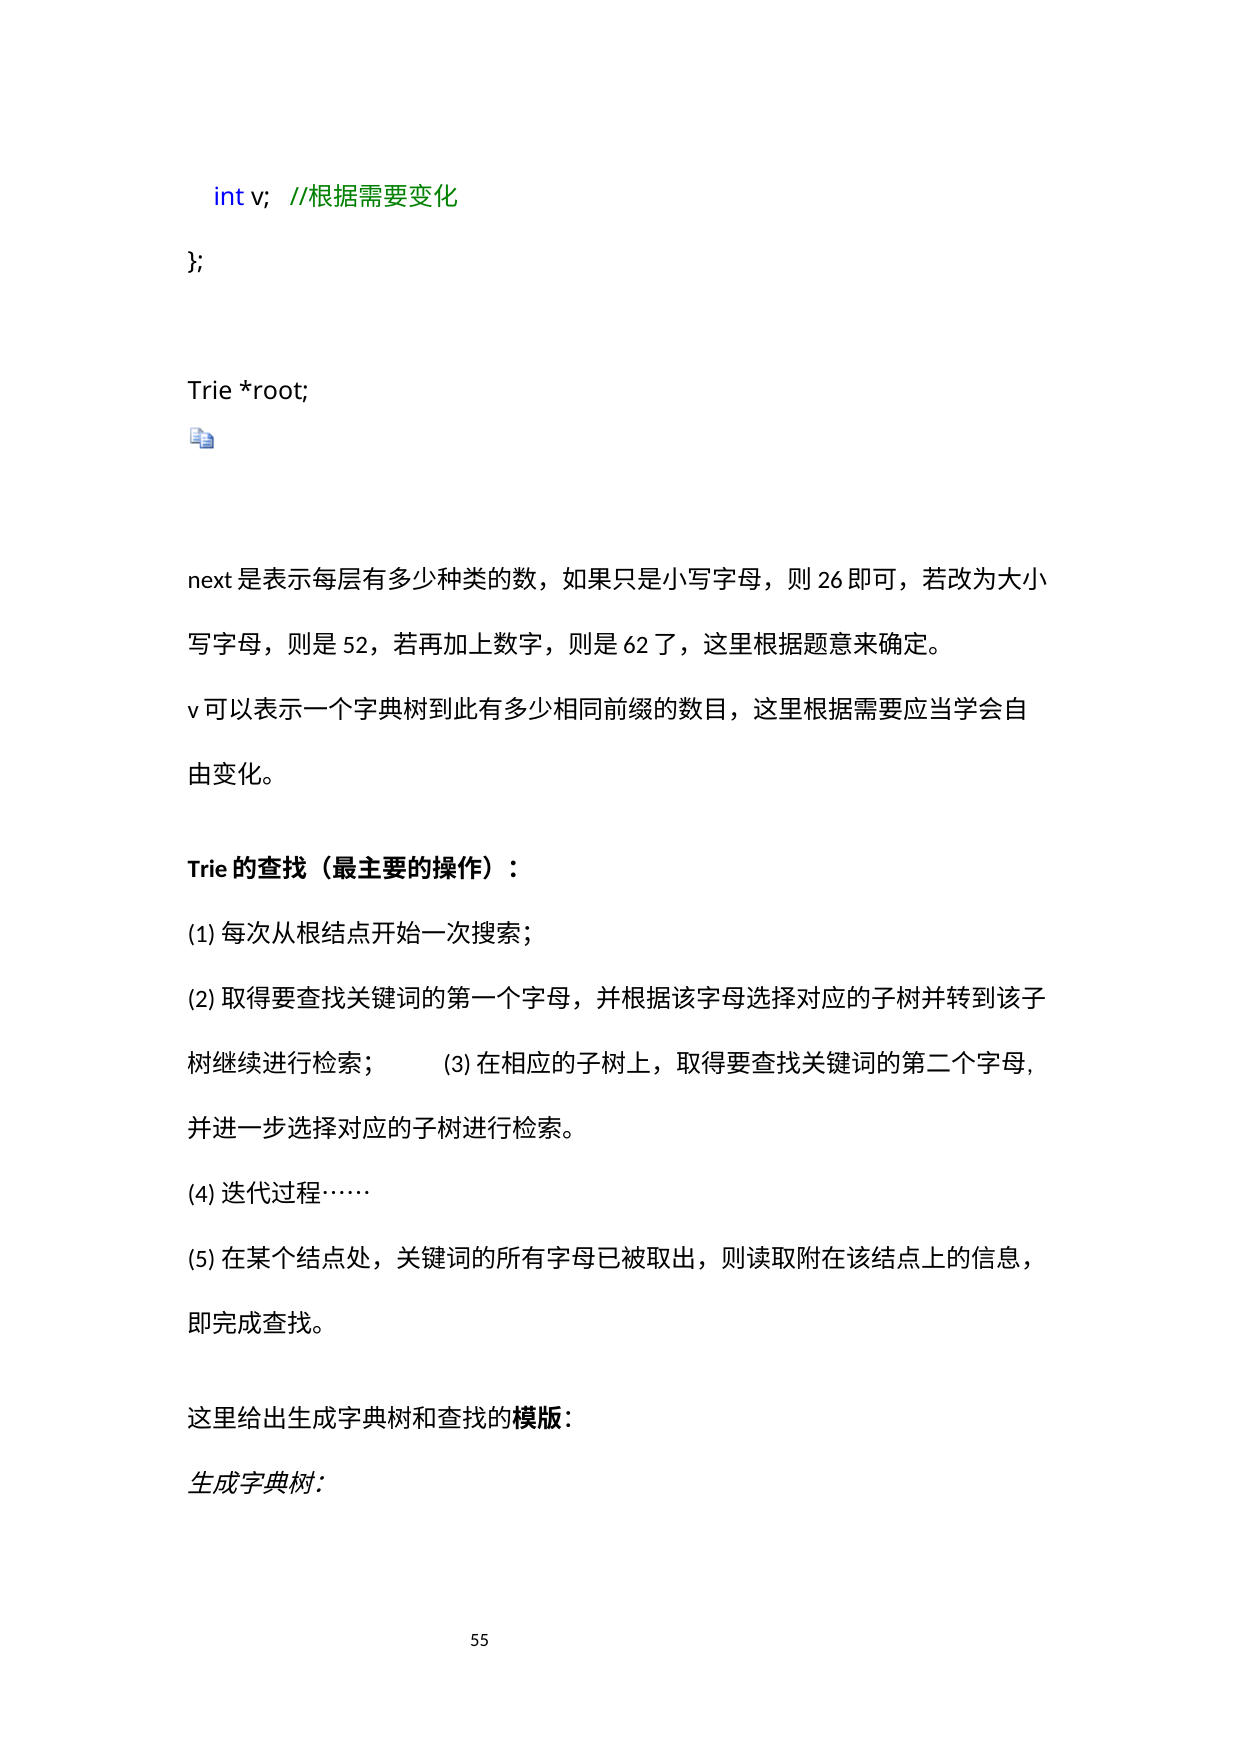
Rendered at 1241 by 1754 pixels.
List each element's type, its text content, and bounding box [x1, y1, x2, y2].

text Trie的查找（最主要的操作）： (1) 每次从根结点开始一次搜索； (2) 取得要查找关键词的第一个字母，并根据该字母选择对应的子树并转到该子树继续进行检索； (3) 在相应的子树上，取得要查找关键词的第二个字母,并进一步选择对应的子树进行检索。 (4) 迭代过程…… (5) 在某个结点处，关键词的所有字母已被取出，则读取附在该结点上的信息，即完成查找。 [187, 834, 1053, 1354]
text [187, 162, 1053, 422]
text next是表示每层有多少种类的数，如果只是小写字母，则26即可，若改为大小写字母，则是52，若再加上数字，则是62了，这里根据题意来确定。 v可以表示一个字典树到此有多少相同前缀的数目，这里根据需要应当学会自由变化。 [187, 545, 1053, 805]
text 这里给出生成字典树和查找的模版： 生成字典树： [187, 1384, 1053, 1514]
picture [187, 422, 219, 454]
